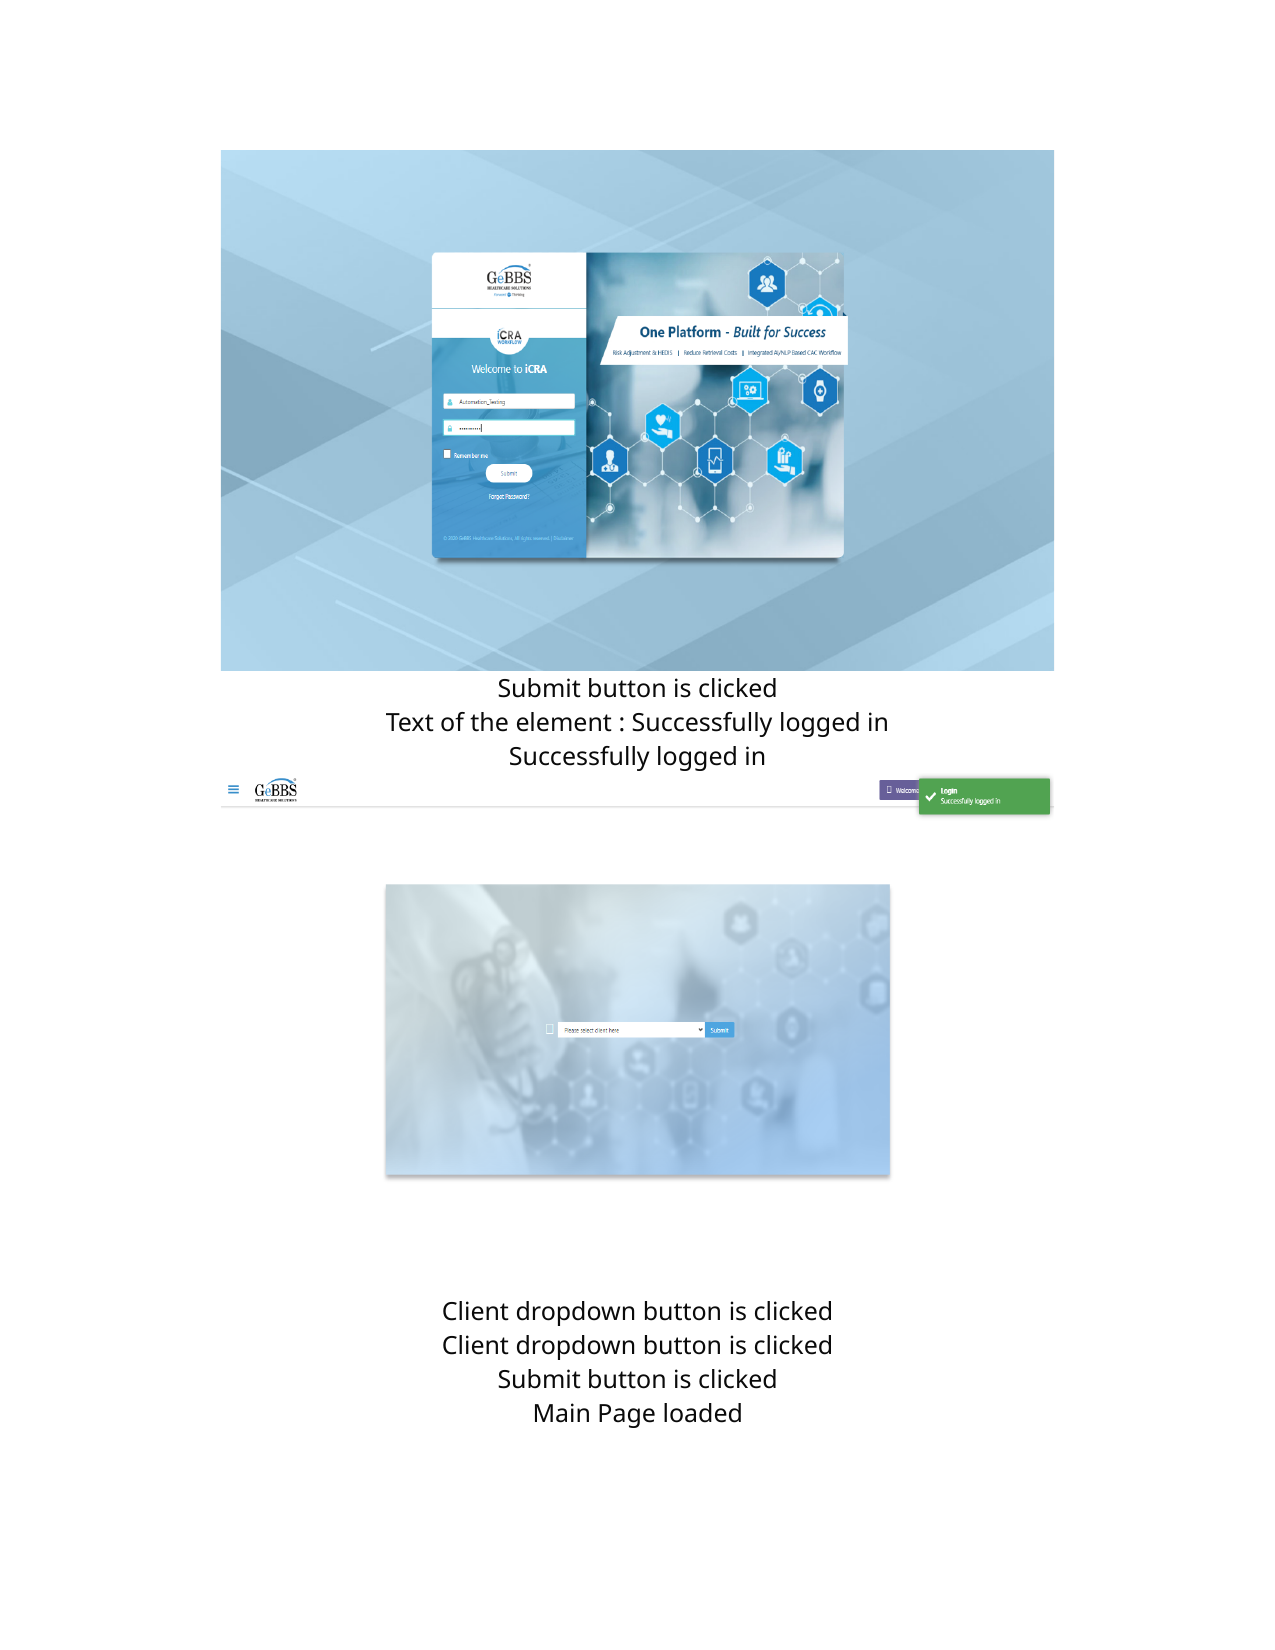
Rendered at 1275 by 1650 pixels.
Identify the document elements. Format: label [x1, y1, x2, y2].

picture [220, 150, 1055, 671]
text [150, 150, 1125, 1430]
picture [220, 773, 1055, 1294]
